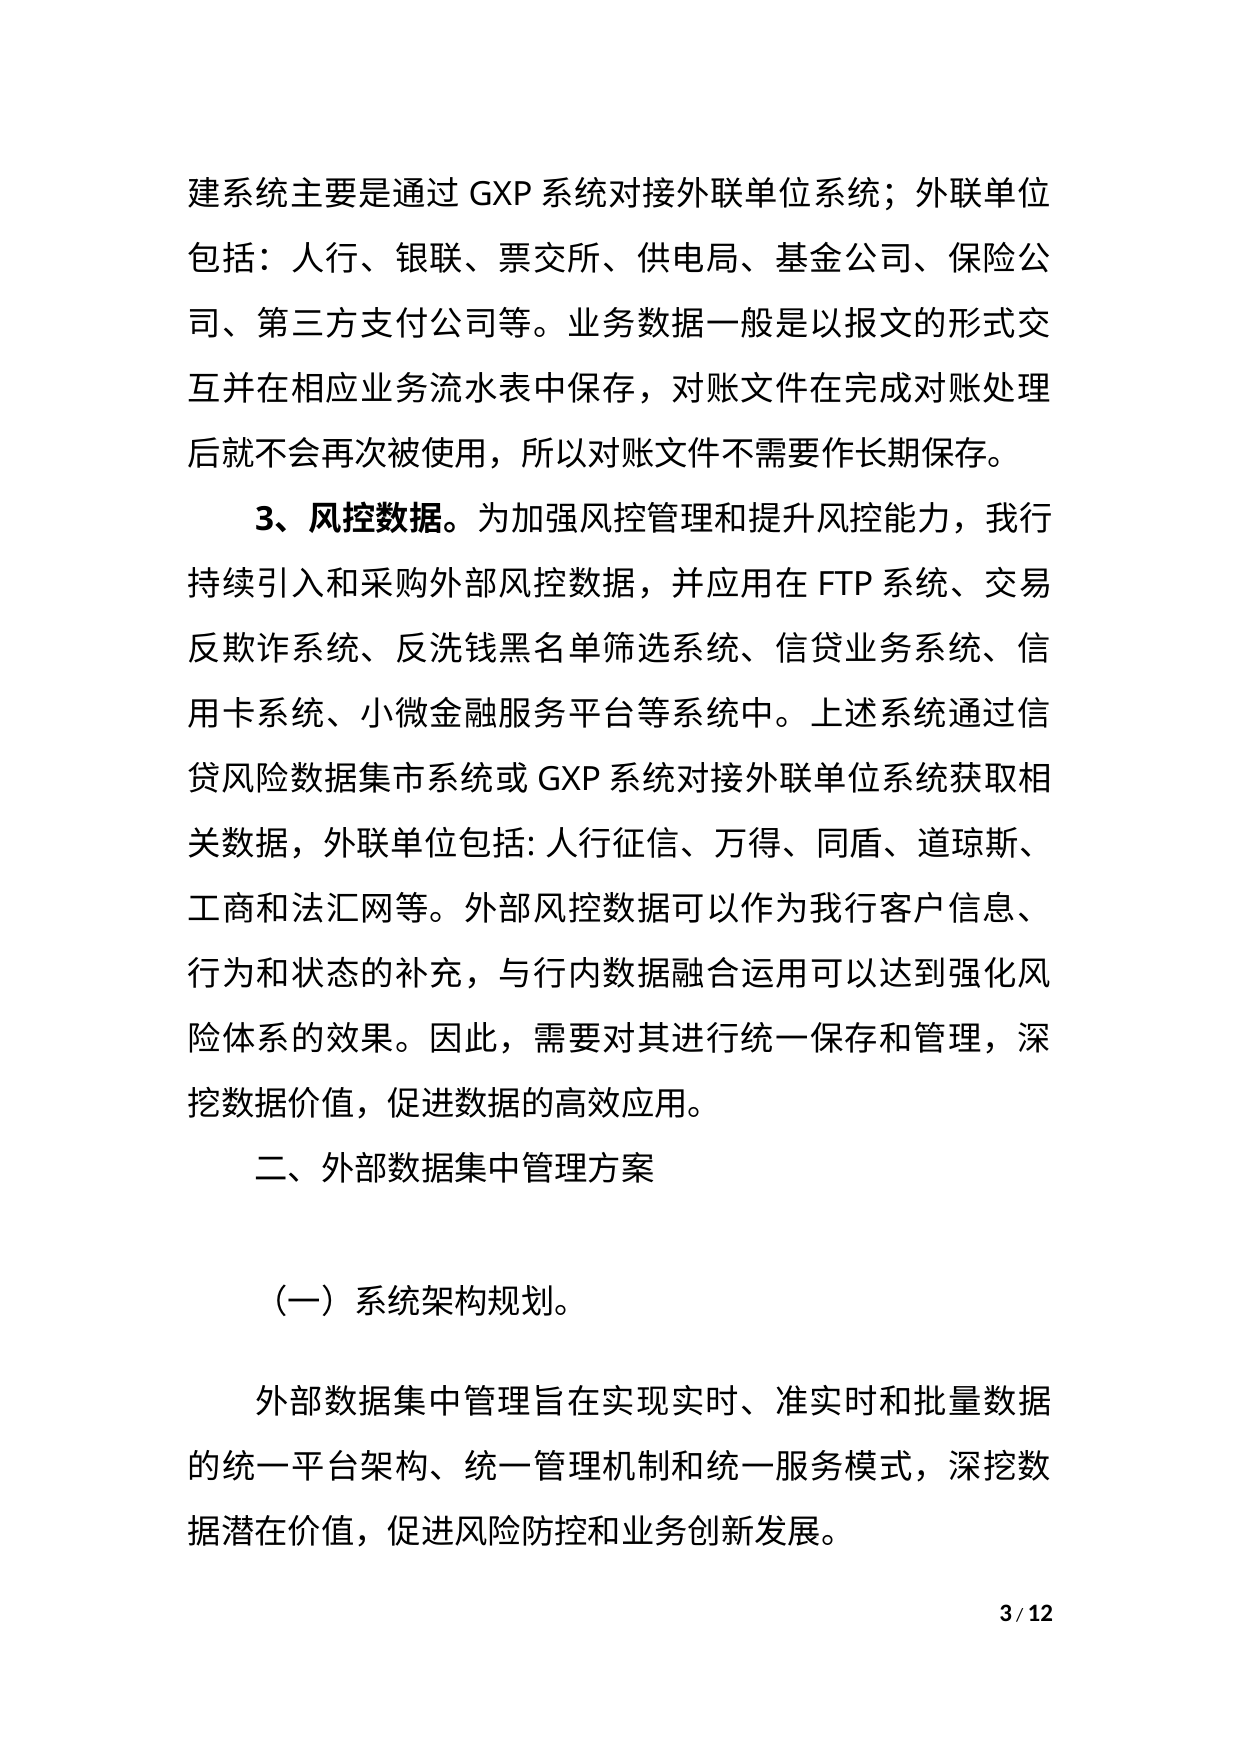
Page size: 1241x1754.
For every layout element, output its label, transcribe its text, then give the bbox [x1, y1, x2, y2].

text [187, 158, 1053, 483]
subtitle 二、外部数据集中管理方案 [187, 1133, 1053, 1198]
text 3、风控数据。为加强风控管理和提升风控能力，我行持续引入和采购外部风控数据，并应用在FTP系统、交易反欺诈系统、反洗钱黑名单筛选系统、信贷业务系统、信用卡系统、小微金融服务平台等系统中。上述系统通过信贷风险数据集市系统或GXP系统对接外联单位系统获取相关数据，外联单位包括: 人行征信、万得、同盾、道琼斯、工商和法汇网等。外部风控数据可以作为我行客户信息、行为和状态的补充，与行内数据融合运用可以达到强化风险体系的效果。因此，需要对其进行统一保存和管理，深挖数据价值，促进数据的高效应用。 [187, 483, 1053, 1133]
subtitle （一）系统架构规划。 [187, 1266, 1053, 1331]
text 外部数据集中管理旨在实现实时、准实时和批量数据的统一平台架构、统一管理机制和统一服务模式，深挖数据潜在价值，促进风险防控和业务创新发展。 [187, 1367, 1053, 1562]
